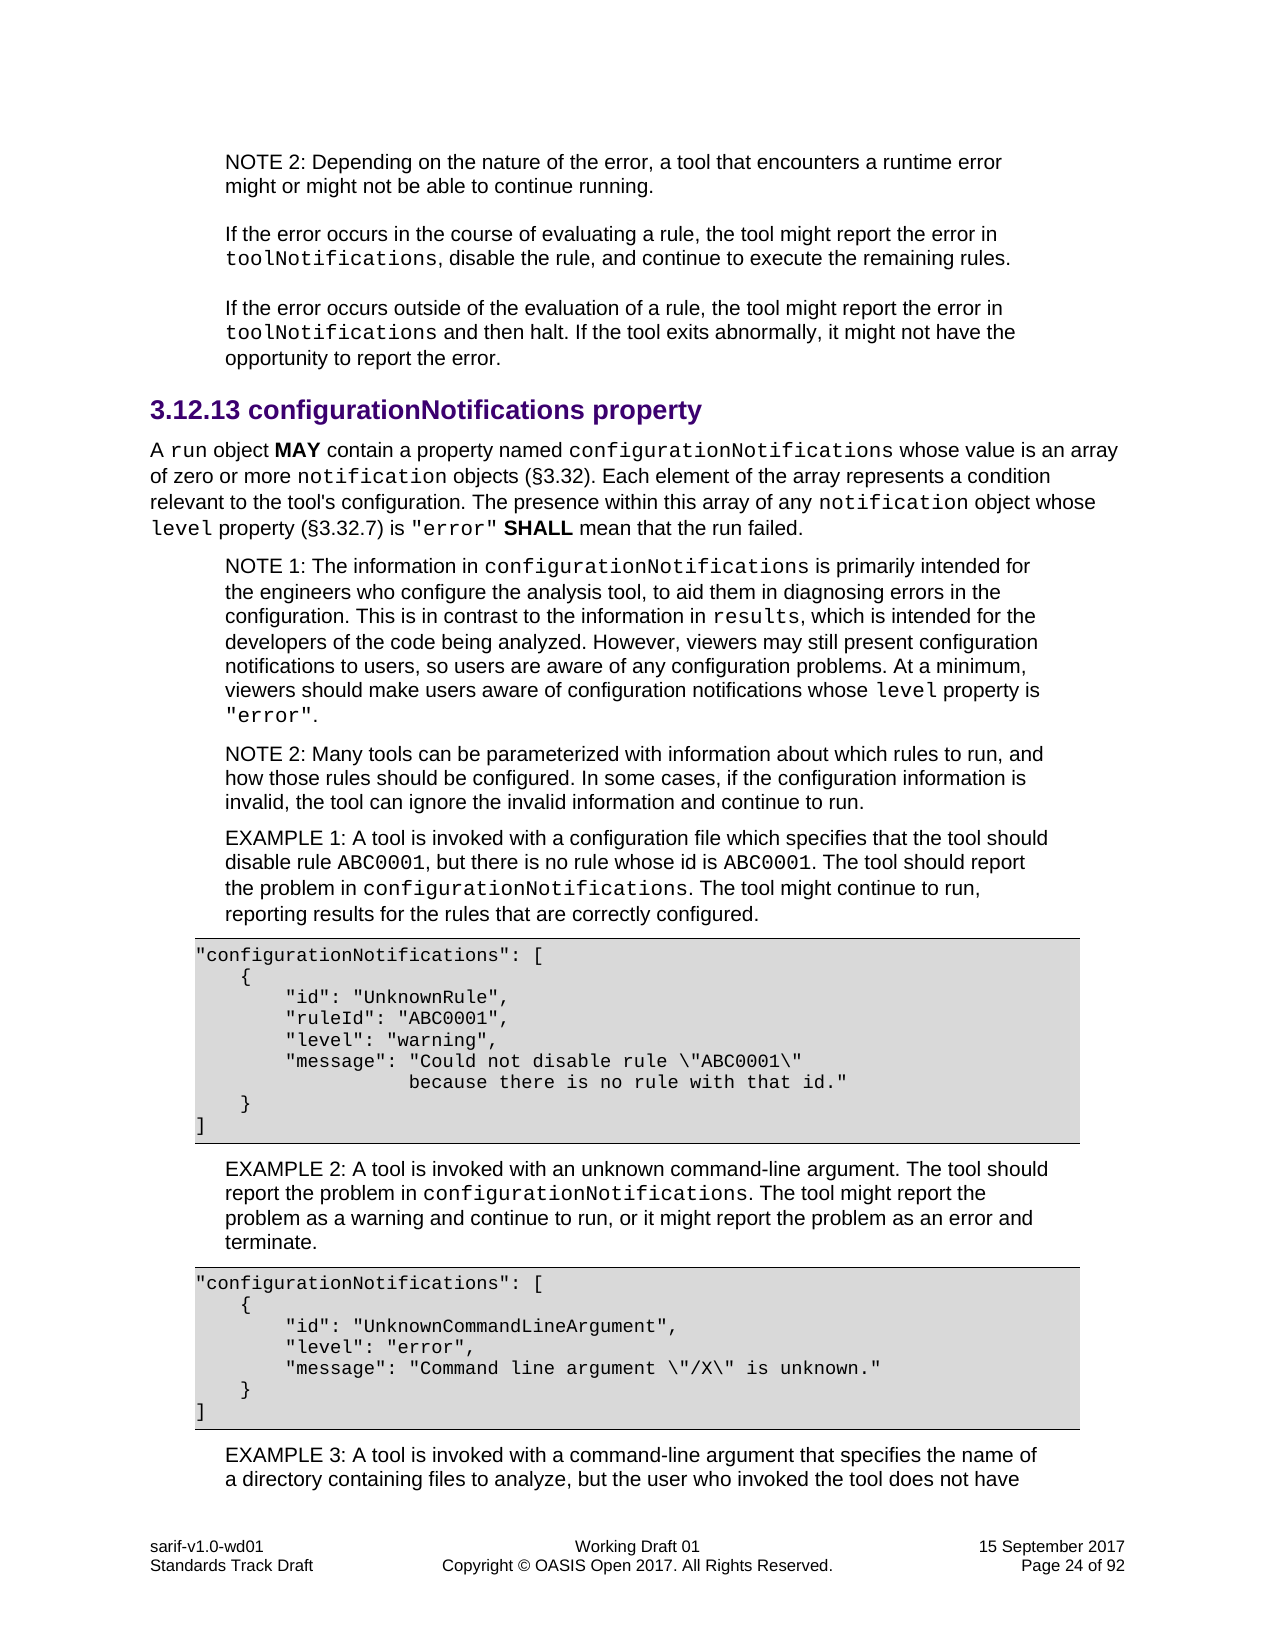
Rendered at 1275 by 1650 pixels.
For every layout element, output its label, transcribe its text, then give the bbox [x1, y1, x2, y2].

text "level": "error", [195, 1330, 1080, 1352]
text EXAMPLE 1: A tool is invoked with a configuration file which specifies that the tool should disable rule ABC0001, but there is no rule whose id is ABC0001. The tool should report the problem in configurationNotifications. The tool might continue to run, reporting results for the rules that are correctly configured. [225, 826, 1050, 926]
text "message": "Could not disable rule \"ABC0001\" [195, 1044, 1080, 1066]
text "id": "UnknownCommandLineArgument", [195, 1309, 1080, 1330]
text { [195, 1288, 1080, 1309]
subtitle configurationNotifications property [150, 394, 1125, 426]
text "configurationNotifications": [ [195, 939, 1080, 959]
text NOTE 2: Many tools can be parameterized with information about which rules to run, and how those rules should be configured. In some cases, if the configuration information is invalid, the tool can ignore the invalid information and continue to run. [225, 742, 1050, 813]
text } [195, 1373, 1080, 1394]
text "ruleId": "ABC0001", [195, 1002, 1080, 1023]
text "level": "warning", [195, 1023, 1080, 1044]
text NOTE 2: Depending on the nature of the error, a tool that encounters a runtime error might or might not be able to continue running. If the error occurs in the course of evaluating a rule, the tool might report the error in toolNotifications, disable the rule, and continue to execute the remaining rules. If the error occurs outside of the evaluation of a rule, the tool might report the error in toolNotifications and then halt. If the tool exits abnormally, it might not have the opportunity to report the error. [225, 150, 1050, 369]
text ] [195, 1394, 1080, 1429]
text A run object MAY contain a property named configurationNotifications whose value is an array of zero or more notification objects (§3.32). Each element of the array represents a condition relevant to the tool's configuration. The presence within this array of any notification object whose level property (§3.32.7) is "error" SHALL mean that the run failed. [150, 438, 1125, 541]
text ] [195, 1108, 1080, 1143]
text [225, 1442, 1050, 1490]
text because there is no rule with that id." [195, 1066, 1080, 1087]
text "configurationNotifications": [ [195, 1268, 1080, 1288]
text "message": "Command line argument \"/X\" is unknown." [195, 1352, 1080, 1373]
text NOTE 1: The information in configurationNotifications is primarily intended for the engineers who configure the analysis tool, to aid them in diagnosing errors in the configuration. This is in contrast to the information in results, which is intended for the developers of the code being analyzed. However, viewers may still present configuration notifications to users, so users are aware of any configuration problems. At a minimum, viewers should make users aware of configuration notifications whose level property is "error". [225, 554, 1050, 729]
text "id": "UnknownRule", [195, 981, 1080, 1002]
text } [195, 1087, 1080, 1108]
text { [195, 959, 1080, 981]
